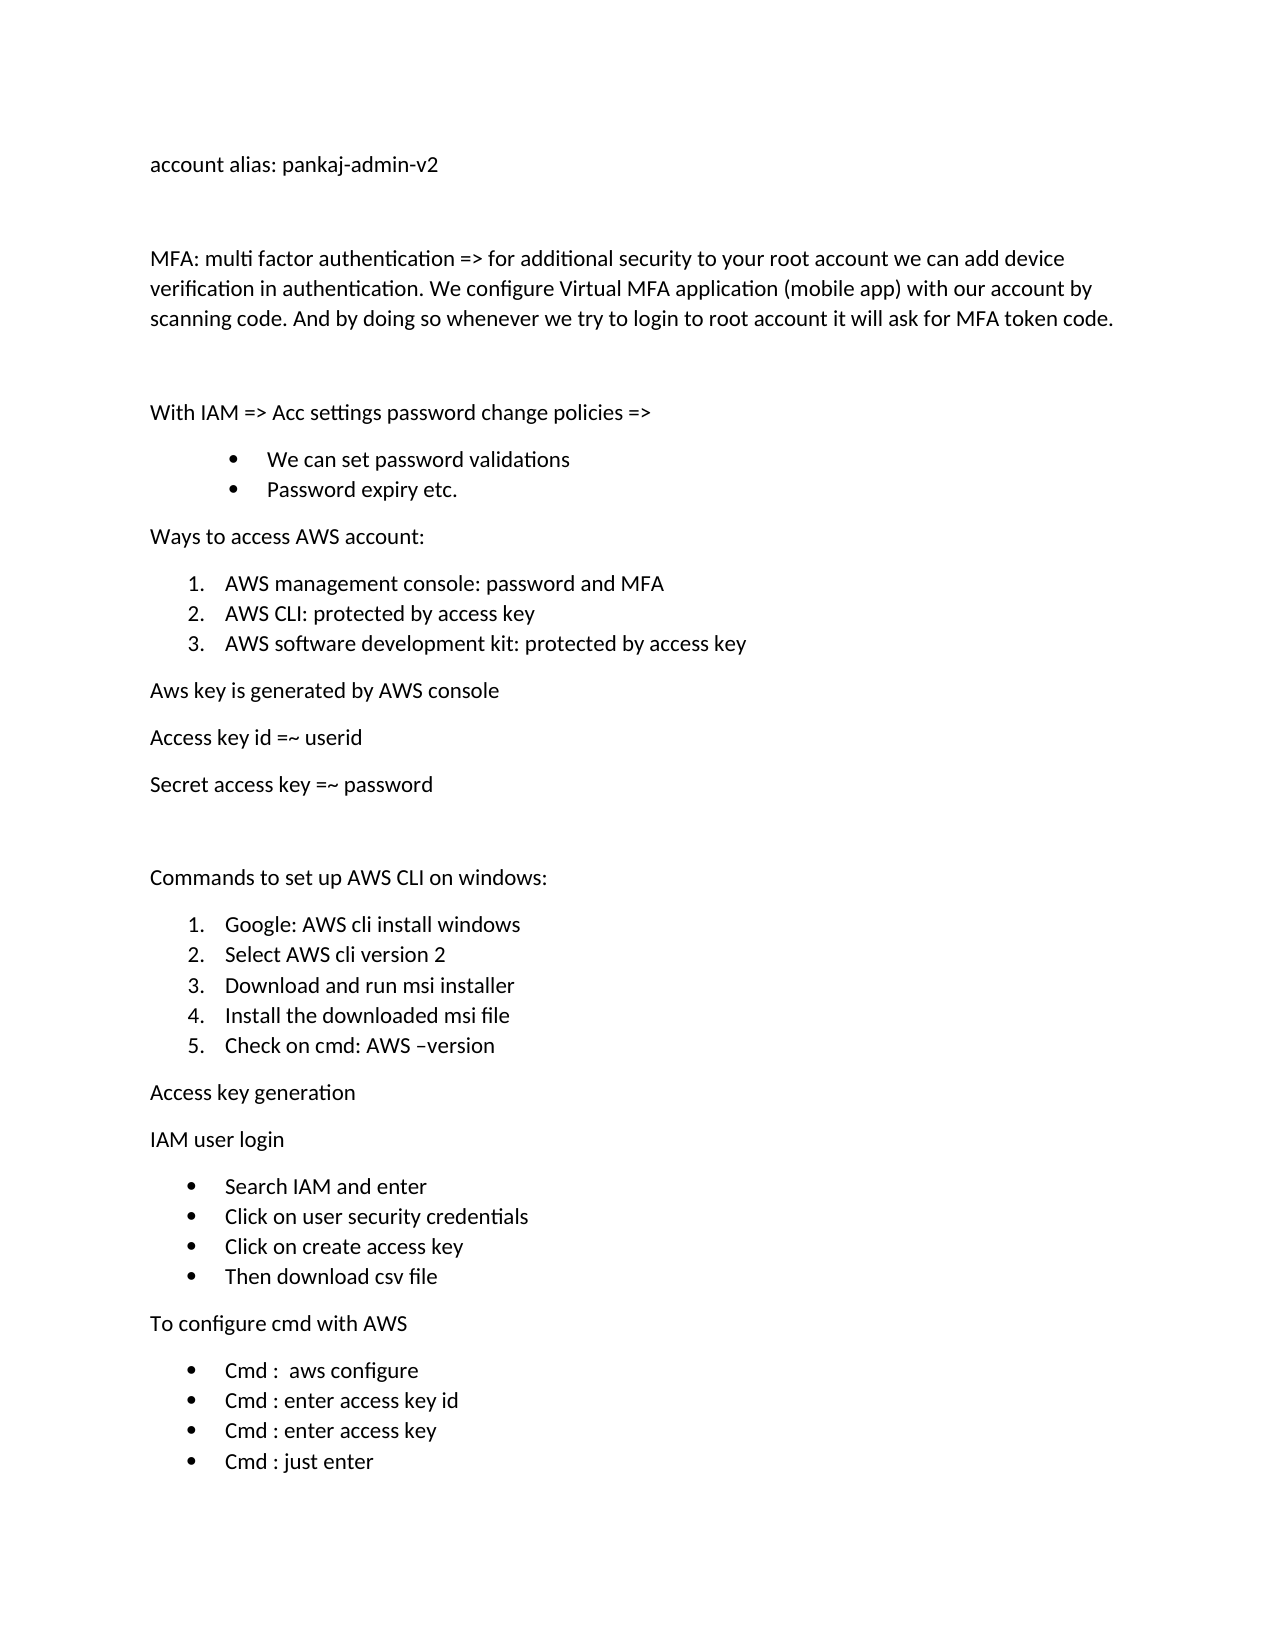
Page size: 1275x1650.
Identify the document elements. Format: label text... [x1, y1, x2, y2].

text Secret access key =~ password [150, 770, 1125, 798]
list Search IAM and enter [187, 1172, 1125, 1200]
list Then download csv file [187, 1262, 1125, 1291]
list Select AWS cli version 2 [187, 941, 1125, 969]
text IAM user login [150, 1125, 1125, 1153]
list Google: AWS cli install windows [187, 910, 1125, 938]
text Ways to access AWS account: [150, 522, 1125, 550]
list Password expiry etc. [229, 475, 1125, 503]
list Click on user security credentials [187, 1202, 1125, 1230]
text account alias: pankaj-admin-v2 [150, 150, 1125, 178]
text To configure cmd with AWS [150, 1309, 1125, 1337]
list Check on cmd: AWS –version [187, 1031, 1125, 1059]
list Download and run msi installer [187, 971, 1125, 999]
text Access key id =~ userid [150, 723, 1125, 751]
text With IAM => Acc settings password change policies => [150, 398, 1125, 426]
list Cmd : aws configure [187, 1356, 1125, 1384]
list Cmd : just enter [187, 1447, 1125, 1475]
text Commands to set up AWS CLI on windows: [150, 863, 1125, 892]
text MFA: multi factor authentication => for additional security to your root account we can add device verification in authentication. We configure Virtual MFA application (mobile app) with our account by scanning code. And by doing so whenever we try to login to root account it will ask for MFA token code. [150, 244, 1125, 332]
list Cmd : enter access key [187, 1417, 1125, 1445]
text Access key generation [150, 1078, 1125, 1106]
list AWS CLI: protected by access key [187, 599, 1125, 627]
text Aws key is generated by AWS console [150, 676, 1125, 704]
list Click on create access key [187, 1232, 1125, 1260]
list AWS management console: password and MFA [187, 569, 1125, 597]
list Cmd : enter access key id [187, 1386, 1125, 1414]
list Install the downloaded msi file [187, 1001, 1125, 1029]
list We can set password validations [229, 445, 1125, 473]
list AWS software development kit: protected by access key [187, 629, 1125, 657]
